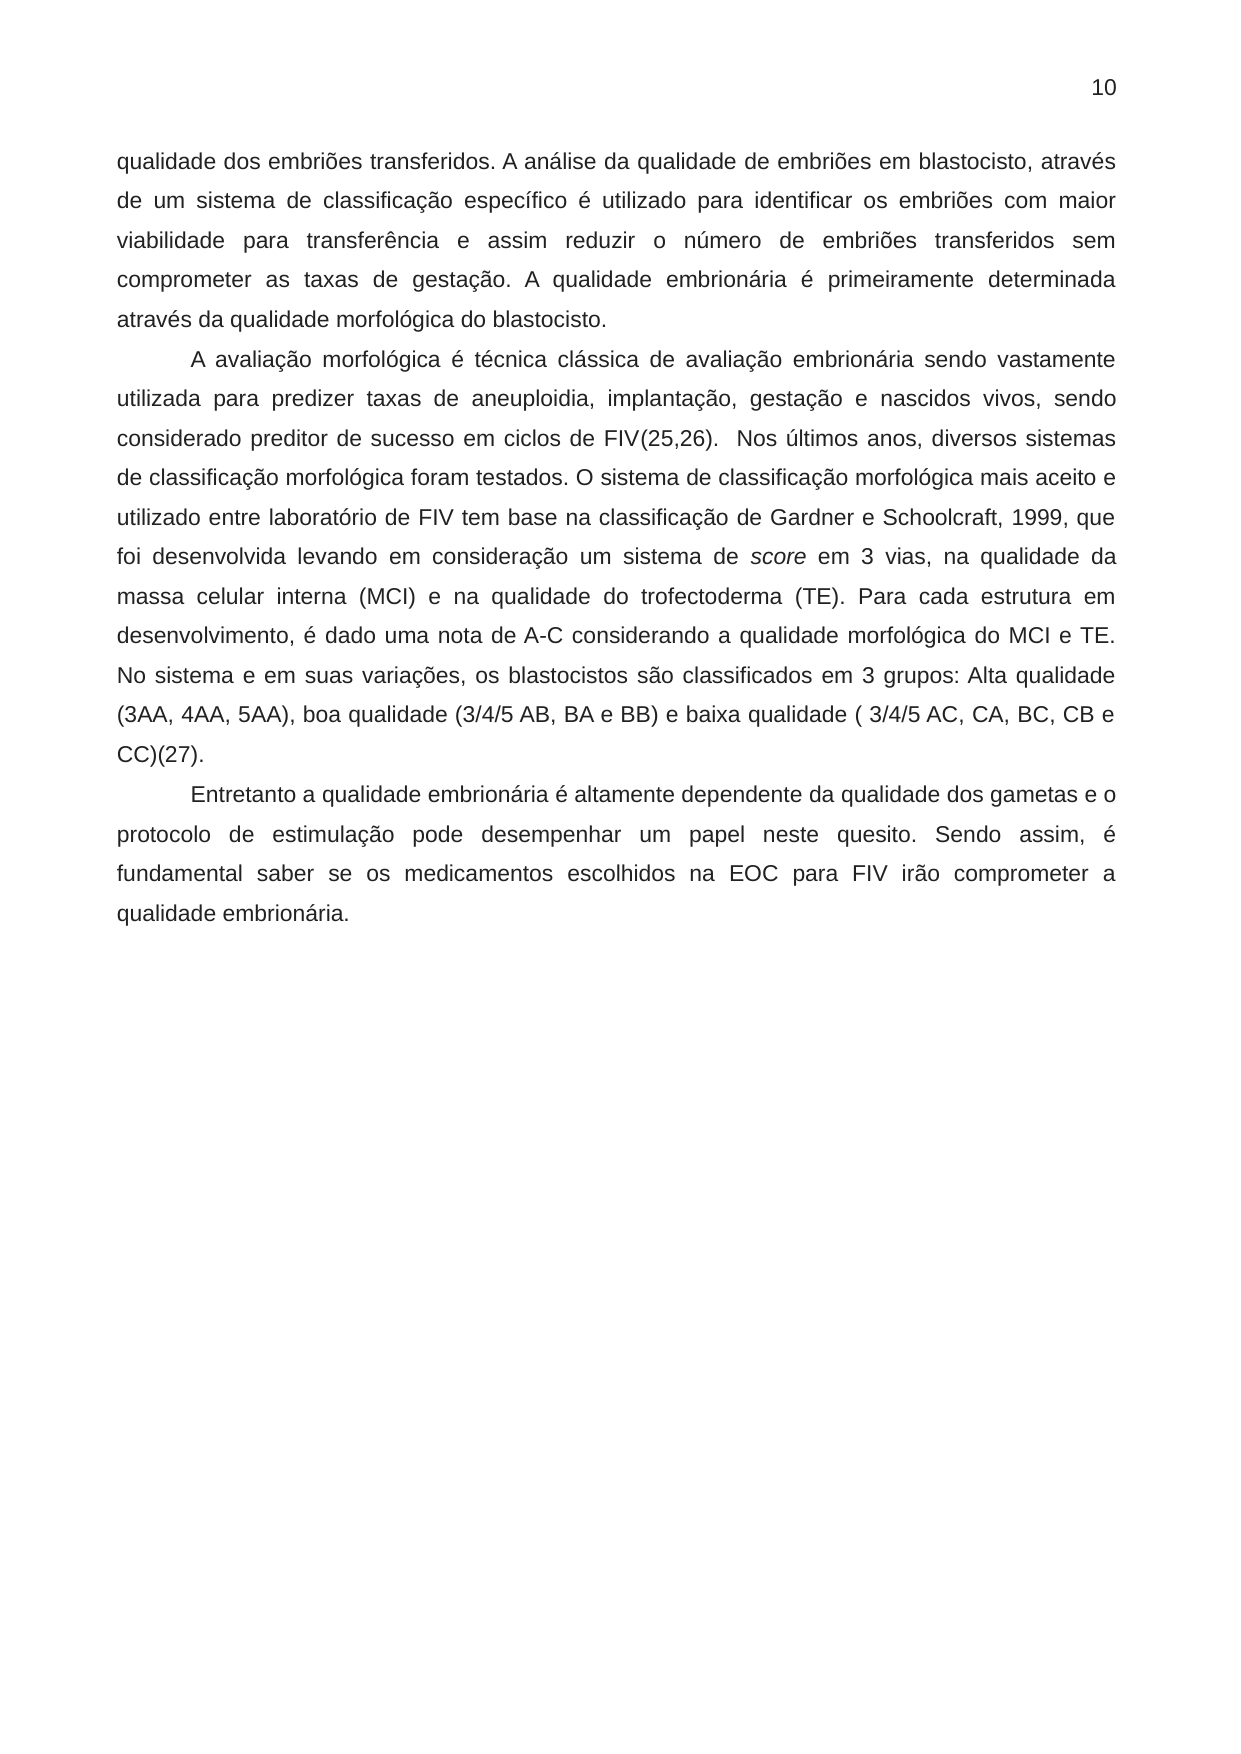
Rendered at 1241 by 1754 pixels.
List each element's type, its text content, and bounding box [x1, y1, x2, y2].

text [117, 148, 1117, 332]
text A avaliação morfológica é técnica clássica de avaliação embrionária sendo vastamente utilizada para predizer taxas de aneuploidia, implantação, gestação e nascidos vivos, sendo considerado preditor de sucesso em ciclos de FIV(25,26). Nos últimos anos, diversos sistemas de classificação morfológica foram testados. O sistema de classificação morfológica mais aceito e utilizado entre laboratório de FIV tem base na classificação de Gardner e Schoolcraft, 1999, que foi desenvolvida levando em consideração um sistema de score em 3 vias, na qualidade da massa celular interna (MCI) e na qualidade do trofectoderma (TE). Para cada estrutura em desenvolvimento, é dado uma nota de A-C considerando a qualidade morfológica do MCI e TE. No sistema e em suas variações, os blastocistos são classificados em 3 grupos: Alta qualidade (3AA, 4AA, 5AA), boa qualidade (3/4/5 AB, BA e BB) e baixa qualidade ( 3/4/5 AC, CA, BC, CB e CC)(27). [117, 346, 1117, 767]
text Entretanto a qualidade embrionária é altamente dependente da qualidade dos gametas e o protocolo de estimulação pode desempenhar um papel neste quesito. Sendo assim, é fundamental saber se os medicamentos escolhidos na EOC para FIV irão comprometer a qualidade embrionária. [117, 781, 1117, 926]
